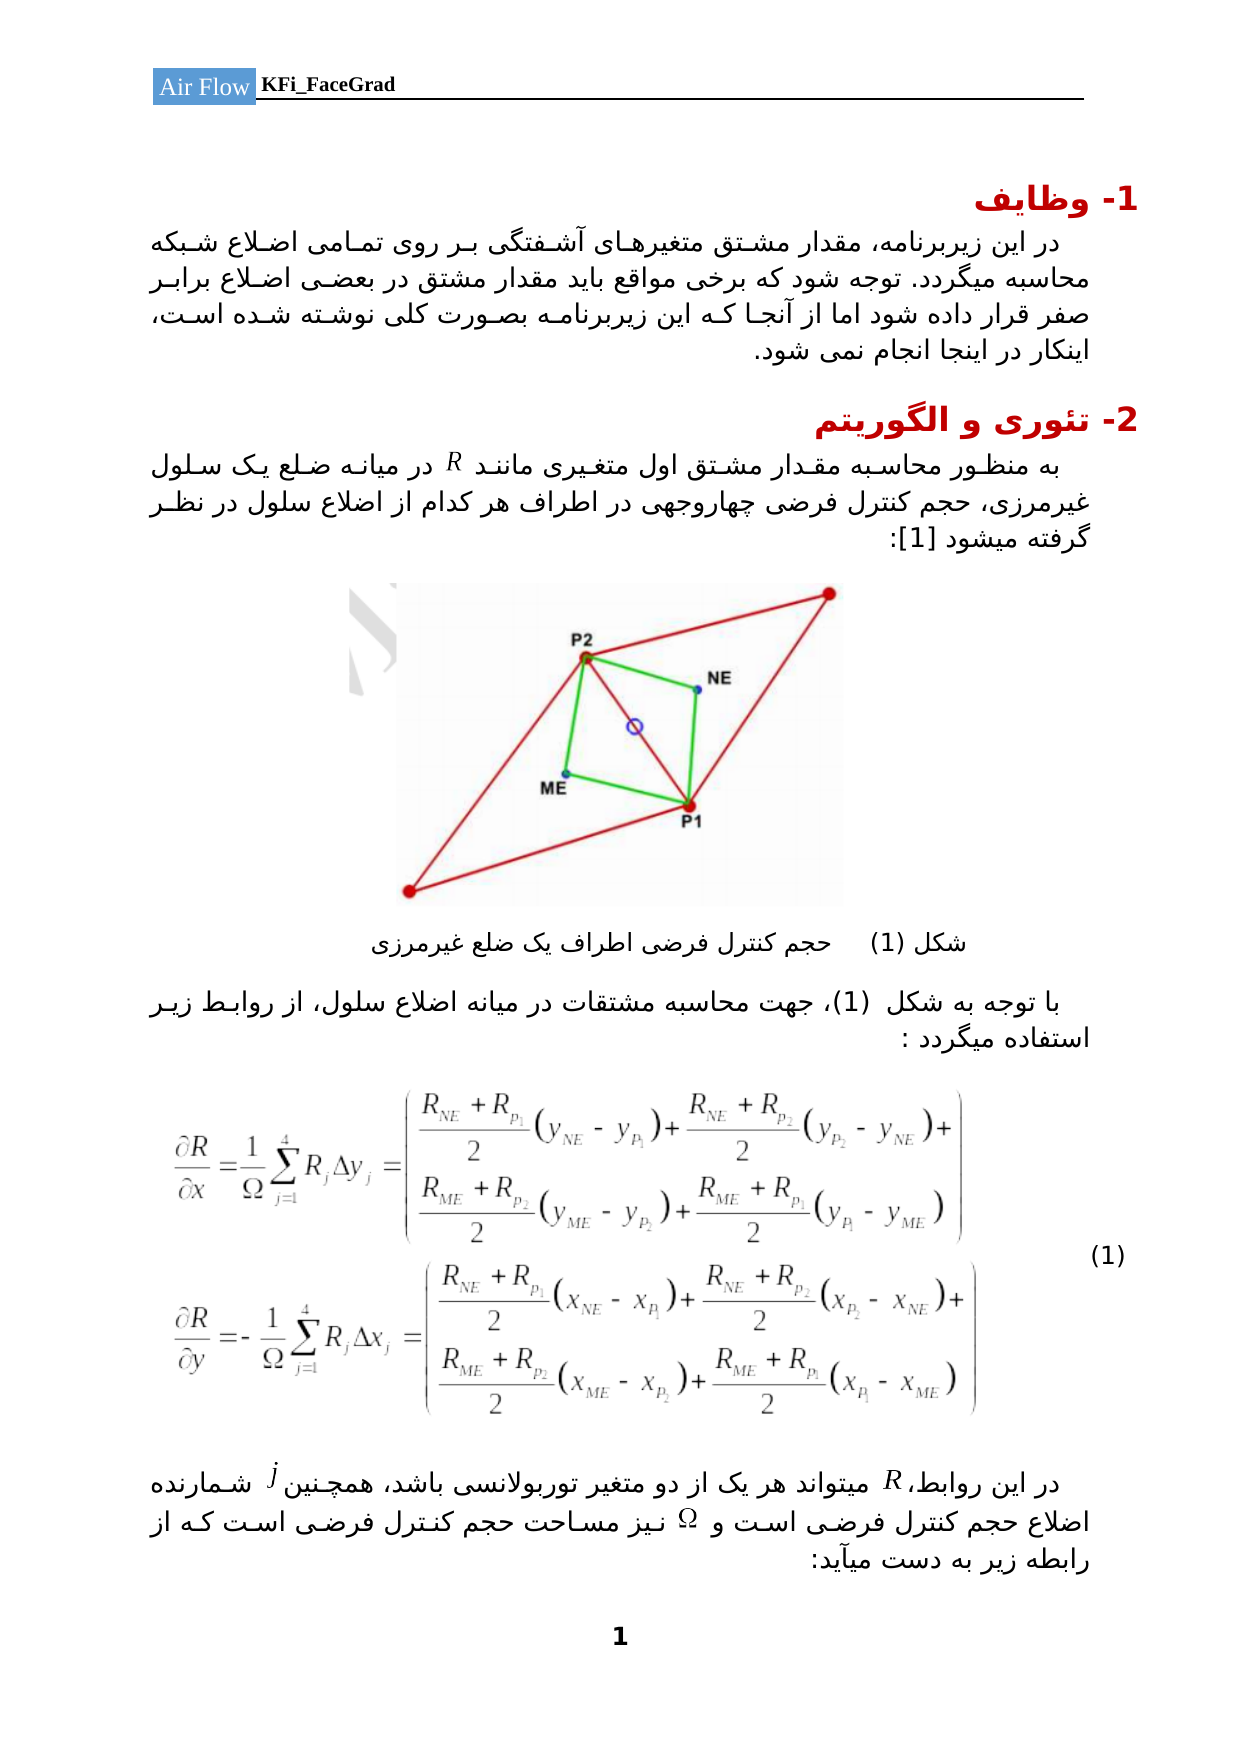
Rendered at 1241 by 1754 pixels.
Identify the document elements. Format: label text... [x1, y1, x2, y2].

text با توجه به ‏شکل (1) ، جهت محاسبه مشتقات در میانه اضلاع سلول، از روابط زیر استفاده میگردد : [150, 987, 1090, 1054]
text به منظور محاسبه مقدار مشتق اول متغیری مانند در میانه ضلع یک سلول غیرمرزی، حجم کنترل فرضی چهاروجهی در اطراف هر کدام از اضلاع سلول در نظر گرفته میشود : [150, 447, 1090, 554]
text در این زیربرنامه، مقدار مشتق متغیرهای آشفتگی بر روی تمامی اضلاع شبکه محاسبه میگردد. توجه شود که برخی مواقع باید مقدار مشتق در بعضی اضلاع برابر صفر قرار داده شود اما از آنجا که این زیربرنامه بصورت کلی نوشته شده است، اینکار در اینجا انجام نمی شود. [150, 226, 1090, 366]
text تئوری و الگوریتم [150, 400, 1090, 439]
text در این روابط، میتواند هر یک از دو متغیر توربولانسی باشد، همچنین شمارنده اضلاع حجم کنترل فرضی است و نیز مساحت حجم کنترل فرضی است که از رابطه زیر به دست میآید: [150, 1457, 1090, 1574]
text حجم کنترل فرضی اطراف یک ضلع غیرمرزی [150, 928, 1090, 957]
picture [349, 583, 891, 910]
text وظایف [150, 179, 1090, 218]
